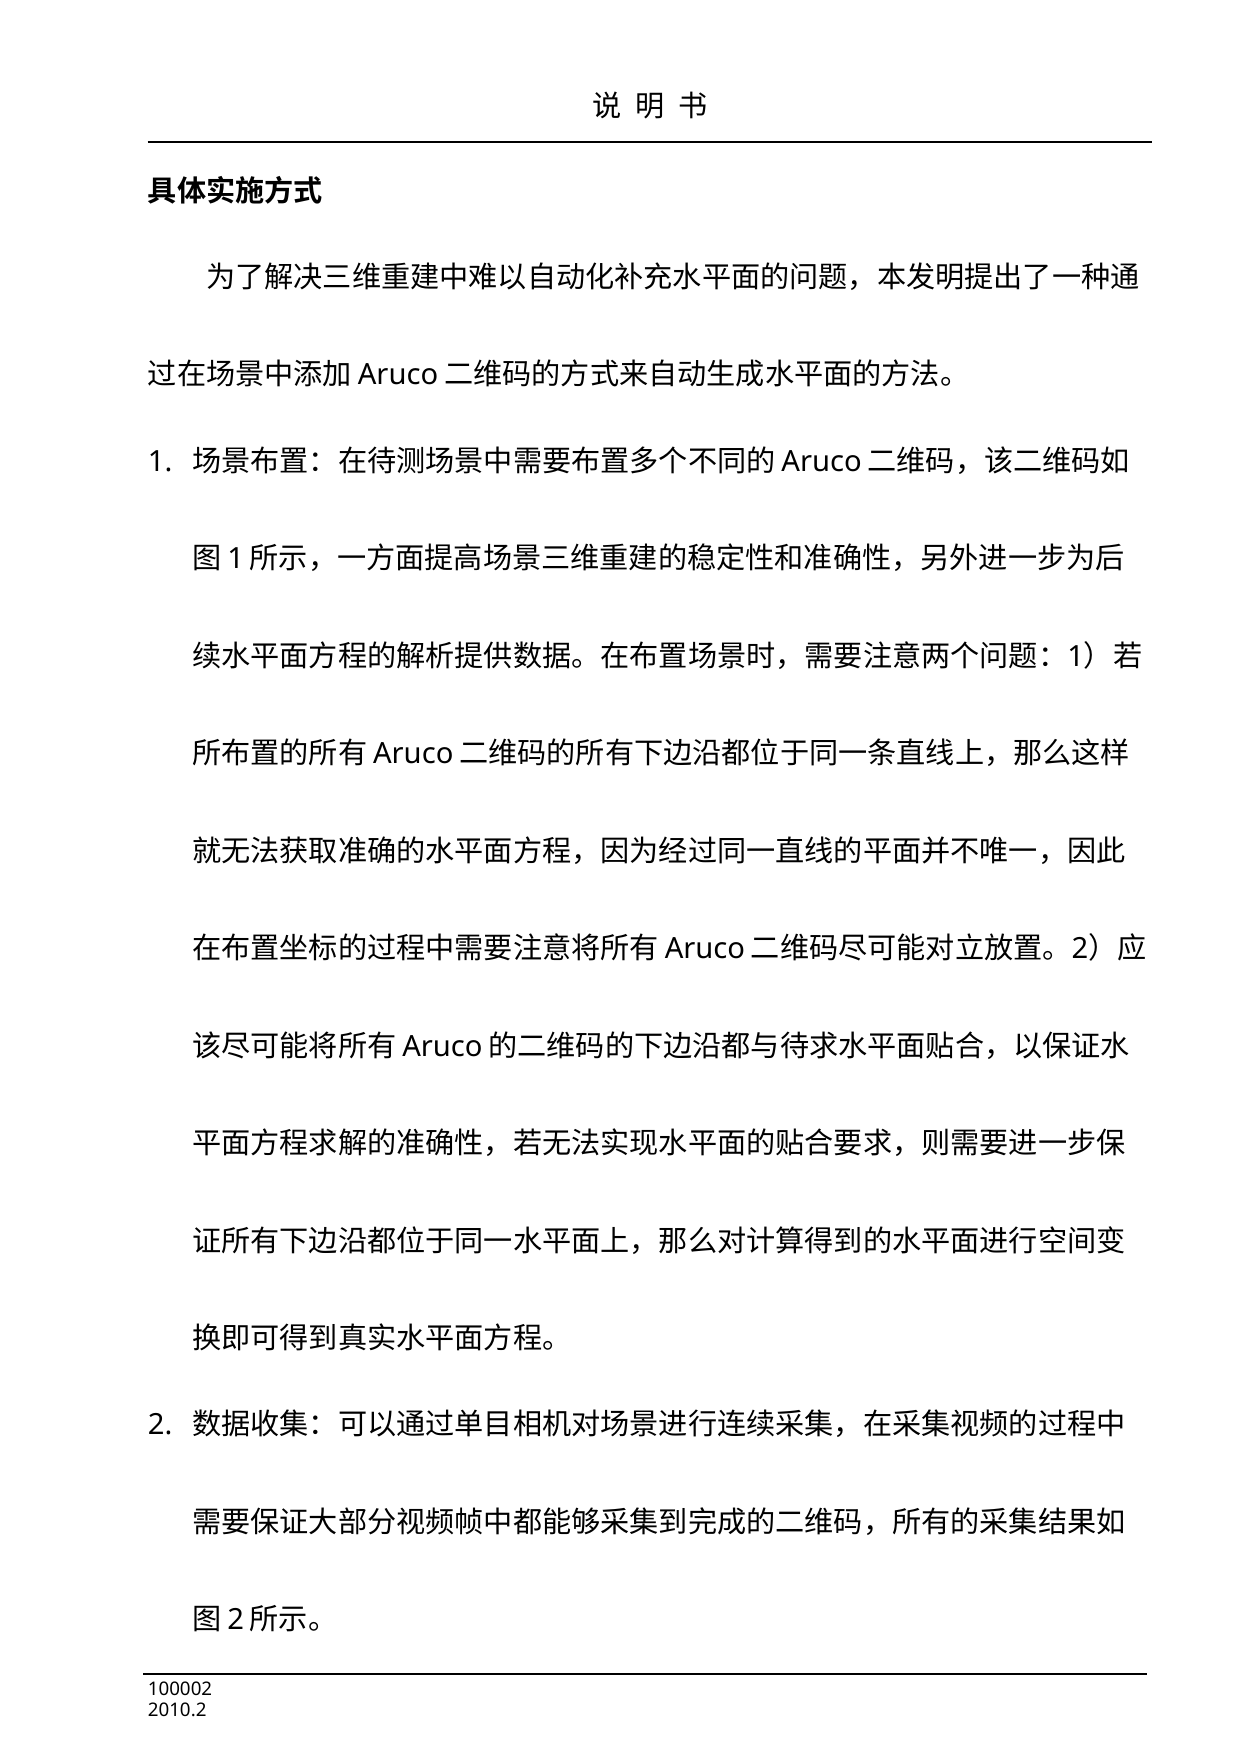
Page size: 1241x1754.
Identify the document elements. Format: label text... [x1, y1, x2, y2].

text 为了解决三维重建中难以自动化补充水平面的问题，本发明提出了一种通过在场景中添加Aruco二维码的方式来自动生成水平面的方法。 [148, 242, 1152, 405]
text 具体实施方式 [148, 156, 1152, 221]
list 场景布置：在待测场景中需要布置多个不同的Aruco二维码，该二维码如图1所示，一方面提高场景三维重建的稳定性和准确性，另外进一步为后续水平面方程的解析提供数据。在布置场景时，需要注意两个问题：1）若所布置的所有Aruco二维码的所有下边沿都位于同一条直线上，那么这样就无法获取准确的水平面方程，因为经过同一直线的平面并不唯一，因此在布置坐标的过程中需要注意将所有Aruco二维码尽可能对立放置。2）应该尽可能将所有Aruco的二维码的下边沿都与待求水平面贴合，以保证水平面方程求解的准确性，若无法实现水平面的贴合要求，则需要进一步保证所有下边沿都位于同一水平面上，那么对计算得到的水平面进行空间变换即可得到真实水平面方程。 [148, 426, 1152, 1368]
list 数据收集：可以通过单目相机对场景进行连续采集，在采集视频的过程中需要保证大部分视频帧中都能够采集到完成的二维码，所有的采集结果如图2所示。 [148, 1389, 1152, 1649]
